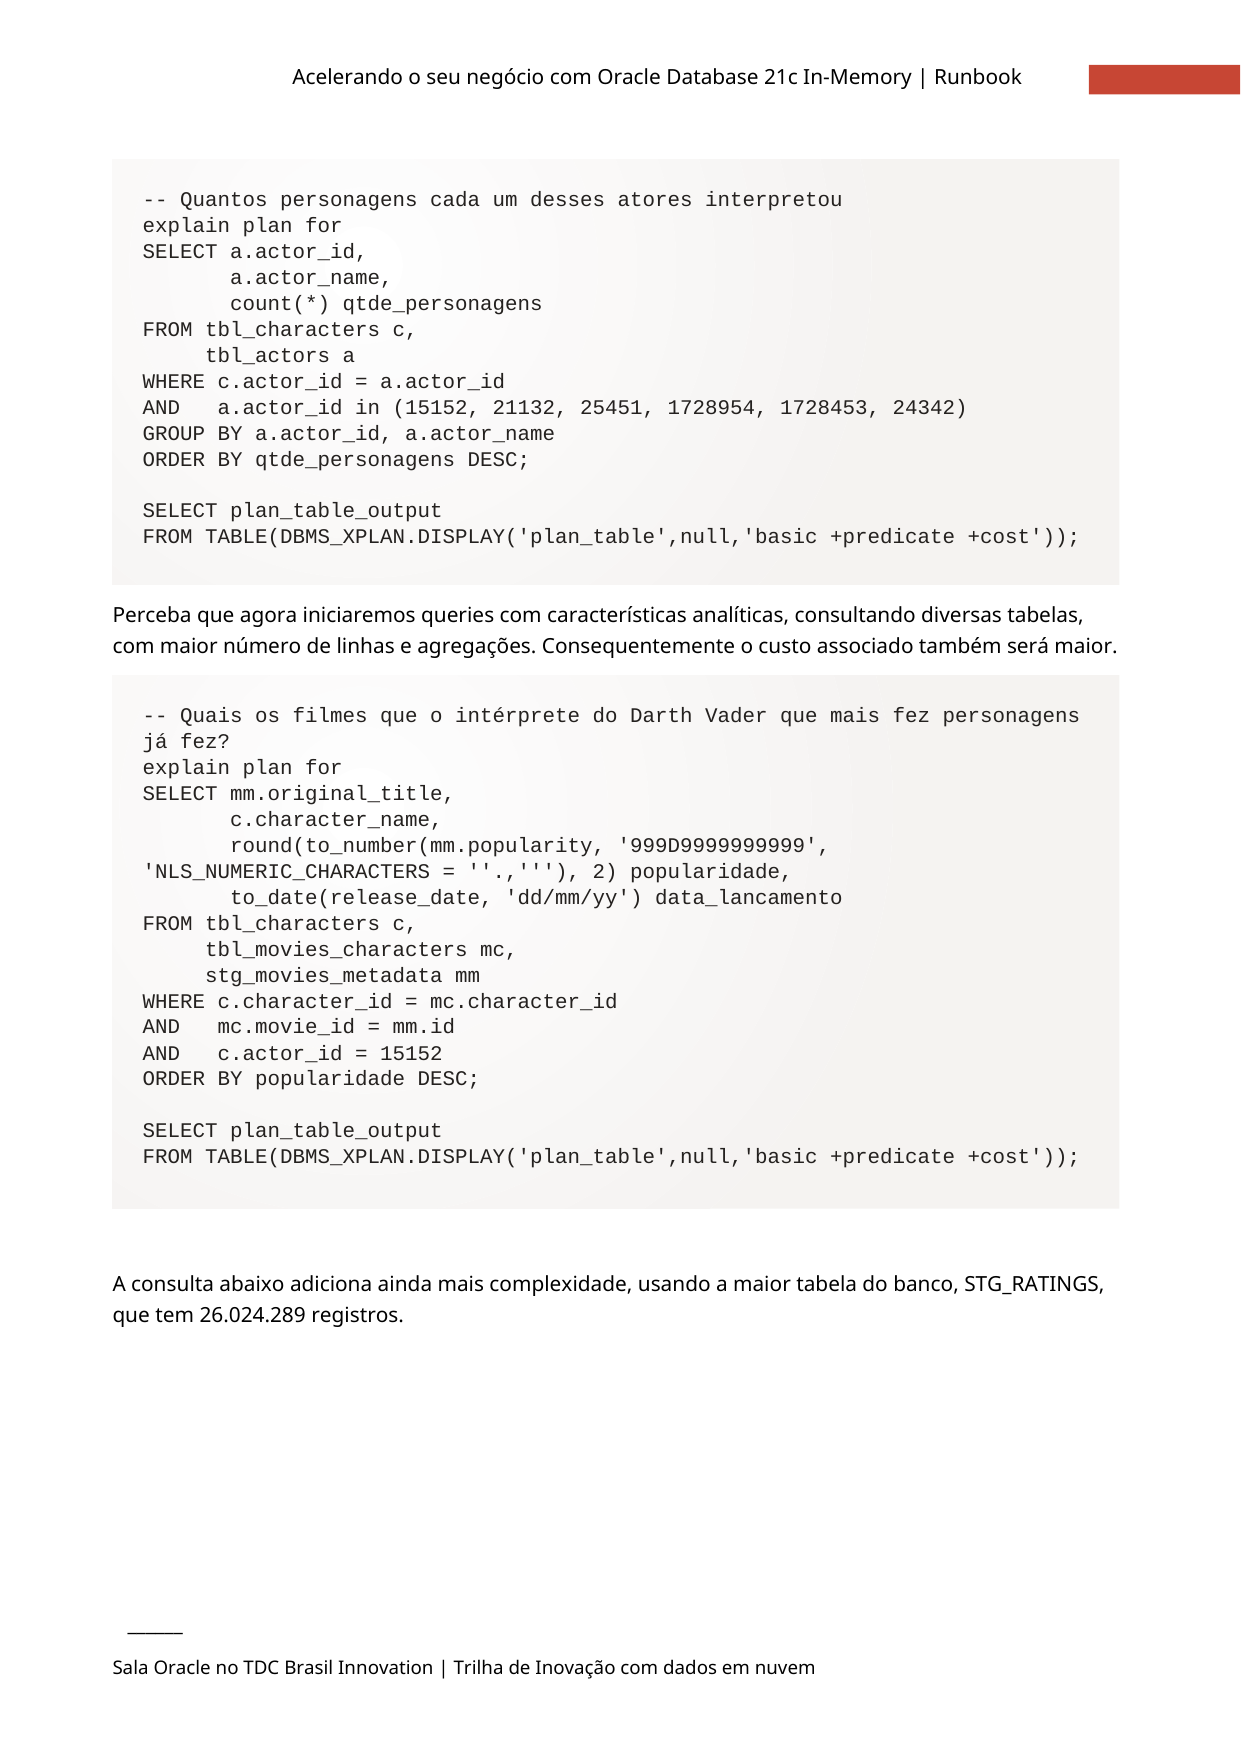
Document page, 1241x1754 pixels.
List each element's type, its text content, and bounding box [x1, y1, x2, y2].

text Perceba que agora iniciaremos queries com características analíticas, consultando diversas tabelas, com maior número de linhas e agregações. Consequentemente o custo associado também será maior. [112, 600, 1128, 660]
text A consulta abaixo adiciona ainda mais complexidade, usando a maior tabela do banco, STG_RATINGS, que tem 26.024.289 registros. [112, 1269, 1128, 1328]
